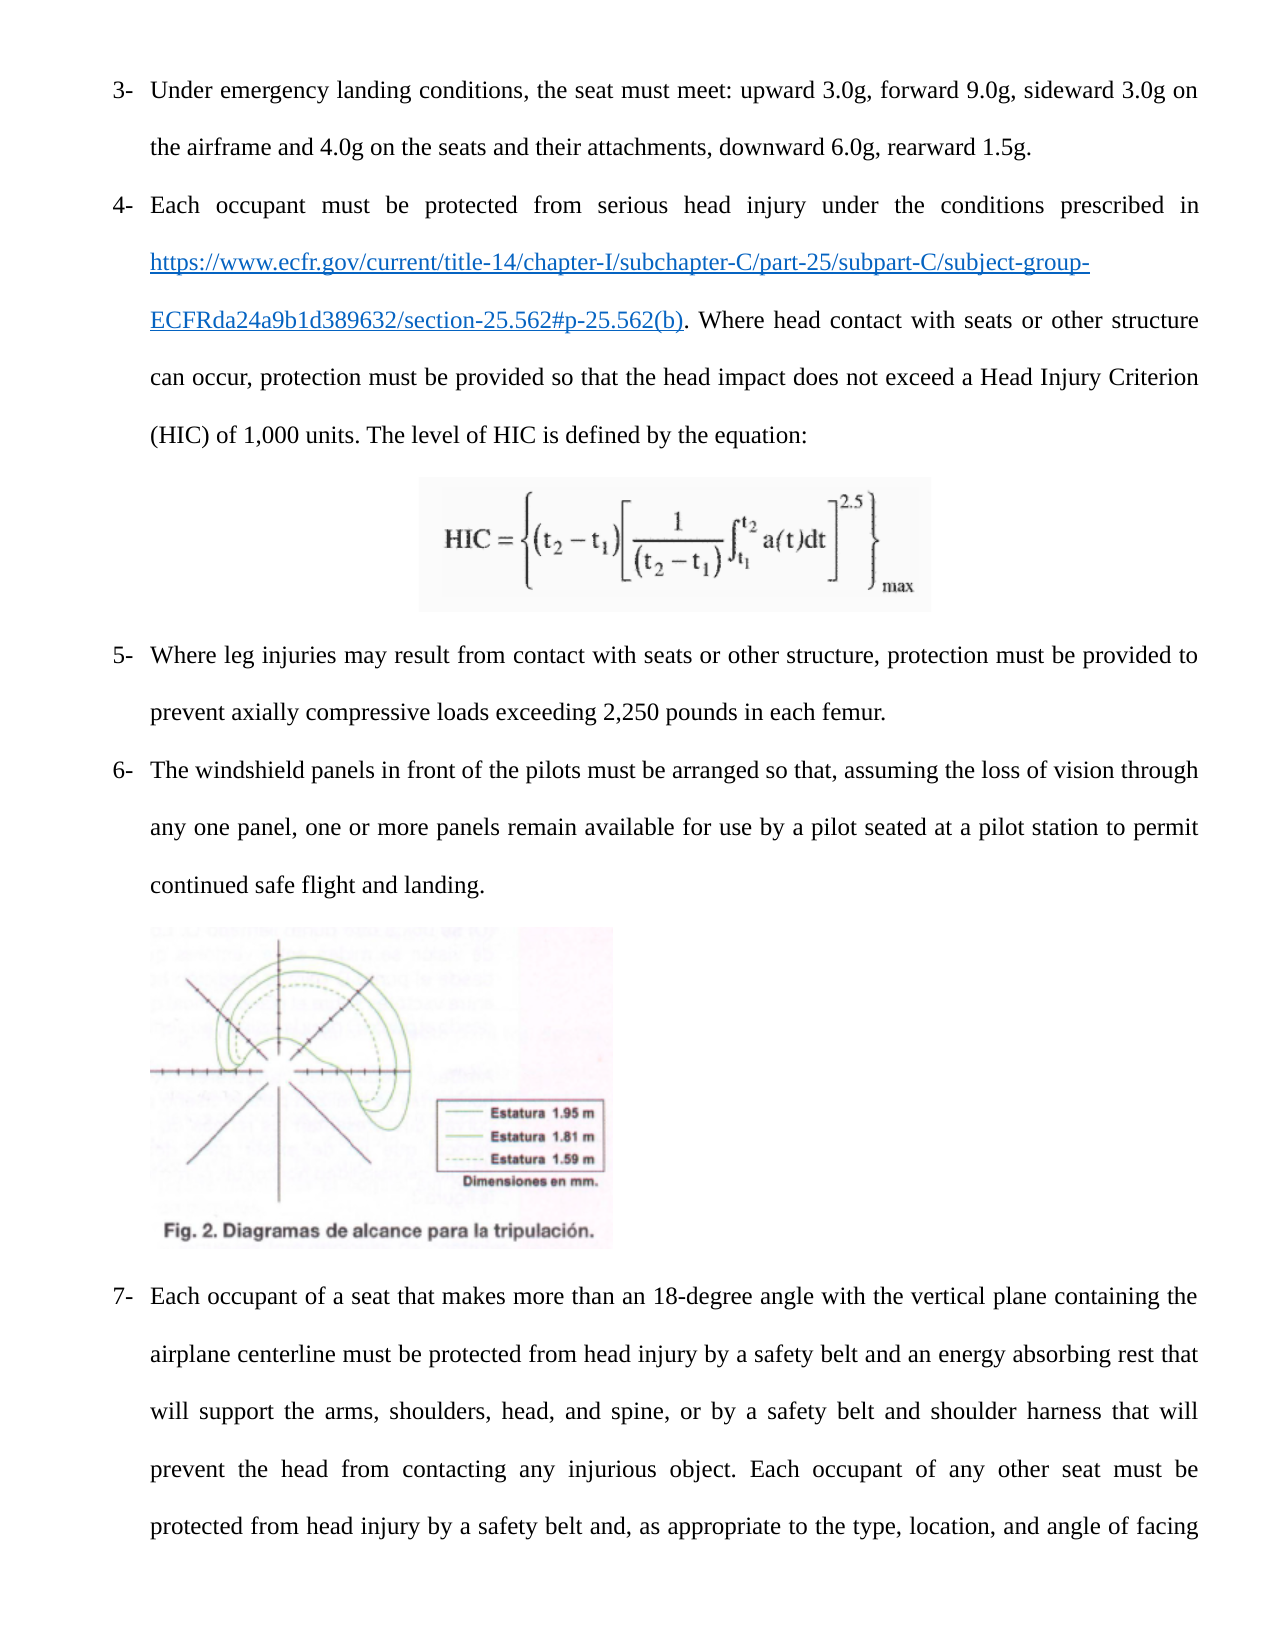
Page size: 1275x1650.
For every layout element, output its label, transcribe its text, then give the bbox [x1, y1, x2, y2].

list Each occupant must be protected from serious head injury under the conditions prescribed in https://www.ecfr.gov/current/title-14/chapter-I/subchapter-C/part-25/subpart-C/subject-group-ECFRda24a9b1d389632/section-25.562#p-25.562(b). Where head contact with seats or other structure can occur, protection must be provided so that the head impact does not exceed a Head Injury Criterion (HIC) of 1,000 units. The level of HIC is defined by the equation: [112, 190, 1200, 449]
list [112, 1281, 1200, 1540]
list The windshield panels in front of the pilots must be arranged so that, assuming the loss of vision through any one panel, one or more panels remain available for use by a pilot seated at a pilot station to permit continued safe flight and landing. [112, 755, 1200, 898]
picture [418, 477, 932, 612]
list Under emergency landing conditions, the seat must meet: upward 3.0g, forward 9.0g, sideward 3.0g on the airframe and 4.0g on the seats and their attachments, downward 6.0g, rearward 1.5g. [112, 75, 1200, 161]
list Where leg injuries may result from contact with seats or other structure, protection must be provided to prevent axially compressive loads exceeding 2,250 pounds in each femur. [112, 640, 1200, 726]
picture [150, 927, 617, 1254]
